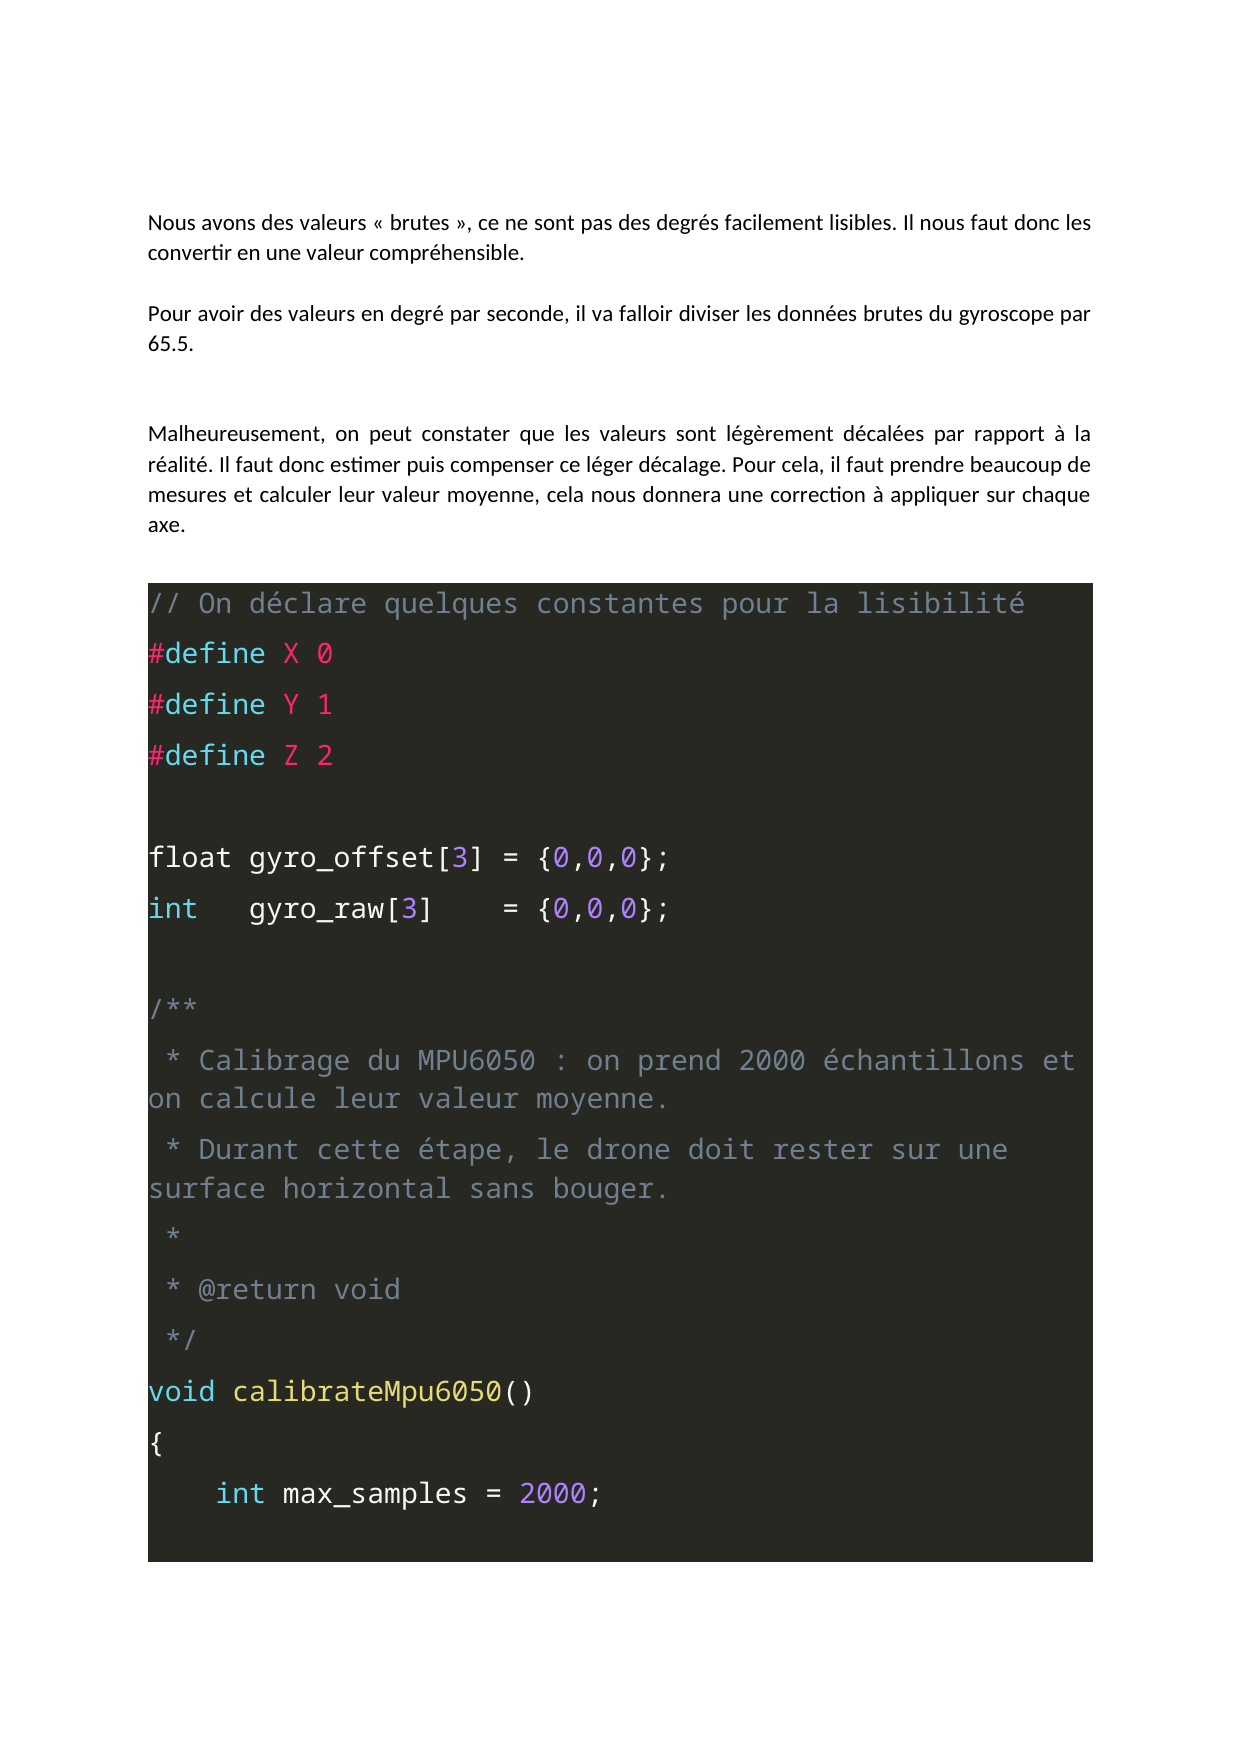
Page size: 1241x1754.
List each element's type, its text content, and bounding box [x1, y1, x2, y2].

text #define Y 1 [148, 685, 1093, 723]
text void calibrateMpu6050() [148, 1371, 1093, 1410]
text int max_samples = 2000; [148, 1473, 1093, 1511]
text float gyro_offset[3] = {0,0,0}; [148, 837, 1093, 876]
text #define X 0 [148, 634, 1093, 672]
text int gyro_raw[3] = {0,0,0}; [148, 888, 1093, 926]
text { [148, 1422, 1093, 1461]
text #define Z 2 [148, 736, 1093, 774]
text // On déclare quelques constantes pour la lisibilité [148, 583, 1093, 621]
text Pour avoir des valeurs en degré par seconde, il va falloir diviser les données brutes du gyroscope par 65.5. [148, 299, 1093, 357]
text */ [148, 1321, 1093, 1359]
text Malheureusement, on peut constater que les valeurs sont légèrement décalées par rapport à la réalité. Il faut donc estimer puis compenser ce léger décalage. Pour cela, il faut prendre beaucoup de mesures et calculer leur valeur moyenne, cela nous donnera une correction à appliquer sur chaque axe. [148, 419, 1093, 538]
text * @return void [148, 1270, 1093, 1308]
text Nous avons des valeurs « brutes », ce ne sont pas des degrés facilement lisibles. Il nous faut donc les convertir en une valeur compréhensible. [148, 208, 1093, 266]
text * Calibrage du MPU6050 : on prend 2000 échantillons et on calcule leur valeur moyenne. [148, 1041, 1093, 1117]
text * Durant cette étape, le drone doit rester sur une surface horizontal sans bouger. [148, 1130, 1093, 1206]
text /** [148, 990, 1093, 1028]
text * [148, 1219, 1093, 1257]
